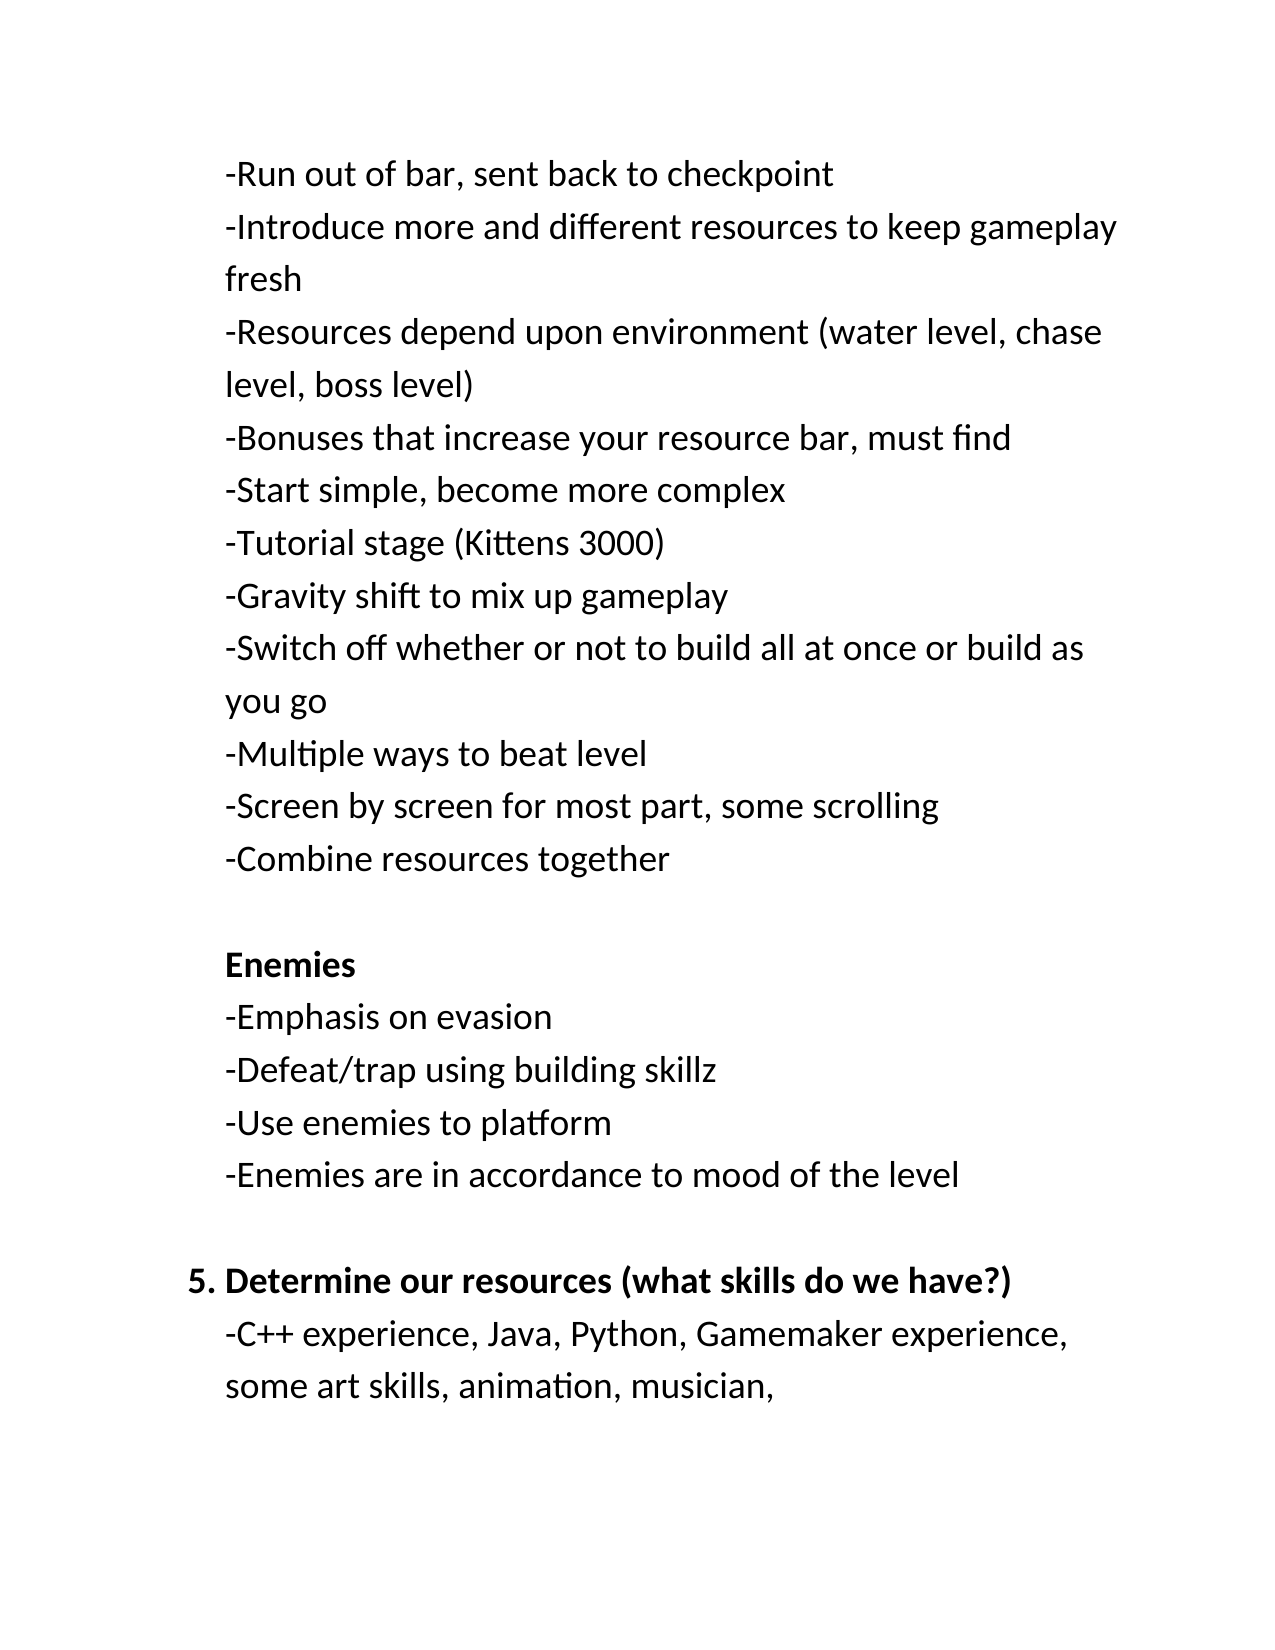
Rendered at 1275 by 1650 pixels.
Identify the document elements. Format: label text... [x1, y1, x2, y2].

list -Multiple ways to beat level [225, 730, 1125, 776]
list -Resources depend upon environment (water level, chase level, boss level) [225, 308, 1125, 407]
list -Tutorial stage (Kittens 3000) [225, 519, 1125, 565]
list -Bonuses that increase your resource bar, must find [225, 413, 1125, 459]
list -Screen by screen for most part, some scrolling [225, 782, 1125, 828]
list -Run out of bar, sent back to checkpoint [225, 150, 1125, 196]
list -Use enemies to platform [225, 1099, 1125, 1144]
list -Combine resources together [225, 835, 1125, 881]
list Determine our resources (what skills do we have?) [187, 1257, 1125, 1303]
list -Gravity shift to mix up gameplay [225, 572, 1125, 617]
list -Switch off whether or not to build all at once or build as you go [225, 624, 1125, 723]
list -Enemies are in accordance to mood of the level [225, 1151, 1125, 1197]
list -Introduce more and different resources to keep gameplay fresh [225, 203, 1125, 301]
list Enemies [225, 941, 1125, 986]
list -Emphasis on evasion [225, 993, 1125, 1039]
list -Start simple, become more complex [225, 466, 1125, 512]
text -C++ experience, Java, Python, Gamemaker experience, some art skills, animation, musician, [225, 1309, 1125, 1408]
list -Defeat/trap using building skillz [225, 1046, 1125, 1092]
